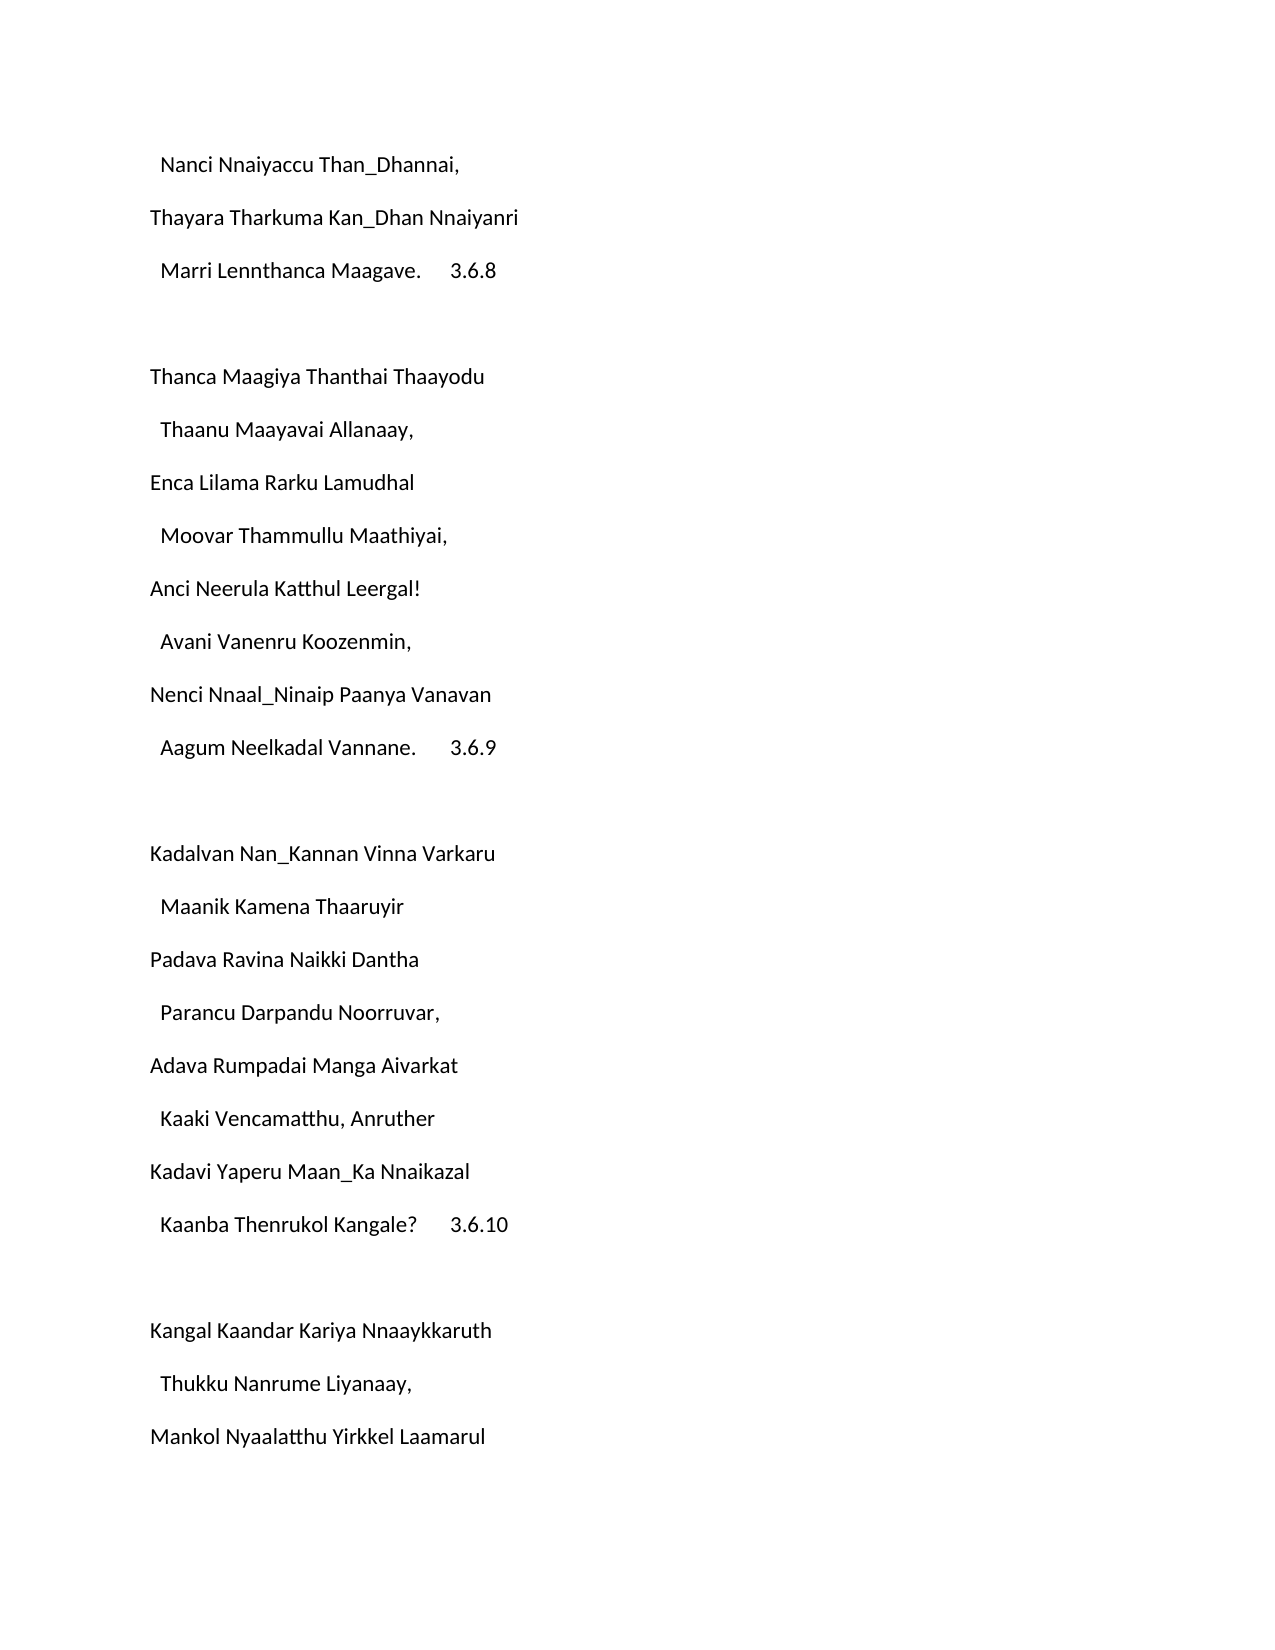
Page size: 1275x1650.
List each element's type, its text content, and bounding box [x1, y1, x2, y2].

text Thanca Maagiya Thanthai Thaayodu [150, 362, 1125, 390]
text Thayara Tharkuma Kan_Dhan Nnaiyanri [150, 203, 1125, 231]
text Kaanba Thenrukol Kangale? 3.6.10 [150, 1210, 1125, 1238]
text Kaaki Vencamatthu, Anruther [150, 1104, 1125, 1132]
text Thukku Nanrume Liyanaay, [150, 1369, 1125, 1397]
text Adava Rumpadai Manga Aivarkat [150, 1051, 1125, 1079]
text Anci Neerula Katthul Leergal! [150, 574, 1125, 602]
text Kangal Kaandar Kariya Nnaaykkaruth [150, 1316, 1125, 1344]
text Aagum Neelkadal Vannane. 3.6.9 [150, 733, 1125, 761]
text Kadalvan Nan_Kannan Vinna Varkaru [150, 839, 1125, 867]
text Nenci Nnaal_Ninaip Paanya Vanavan [150, 680, 1125, 708]
text Kadavi Yaperu Maan_Ka Nnaikazal [150, 1157, 1125, 1185]
text Mankol Nyaalatthu Yirkkel Laamarul [150, 1422, 1125, 1451]
text Maanik Kamena Thaaruyir [150, 892, 1125, 920]
text Avani Vanenru Koozenmin, [150, 627, 1125, 655]
text Thaanu Maayavai Allanaay, [150, 415, 1125, 443]
text Moovar Thammullu Maathiyai, [150, 521, 1125, 549]
text Parancu Darpandu Noorruvar, [150, 998, 1125, 1026]
text Marri Lennthanca Maagave. 3.6.8 [150, 256, 1125, 284]
text Nanci Nnaiyaccu Than_Dhannai, [150, 150, 1125, 178]
text Enca Lilama Rarku Lamudhal [150, 468, 1125, 496]
text Padava Ravina Naikki Dantha [150, 945, 1125, 973]
